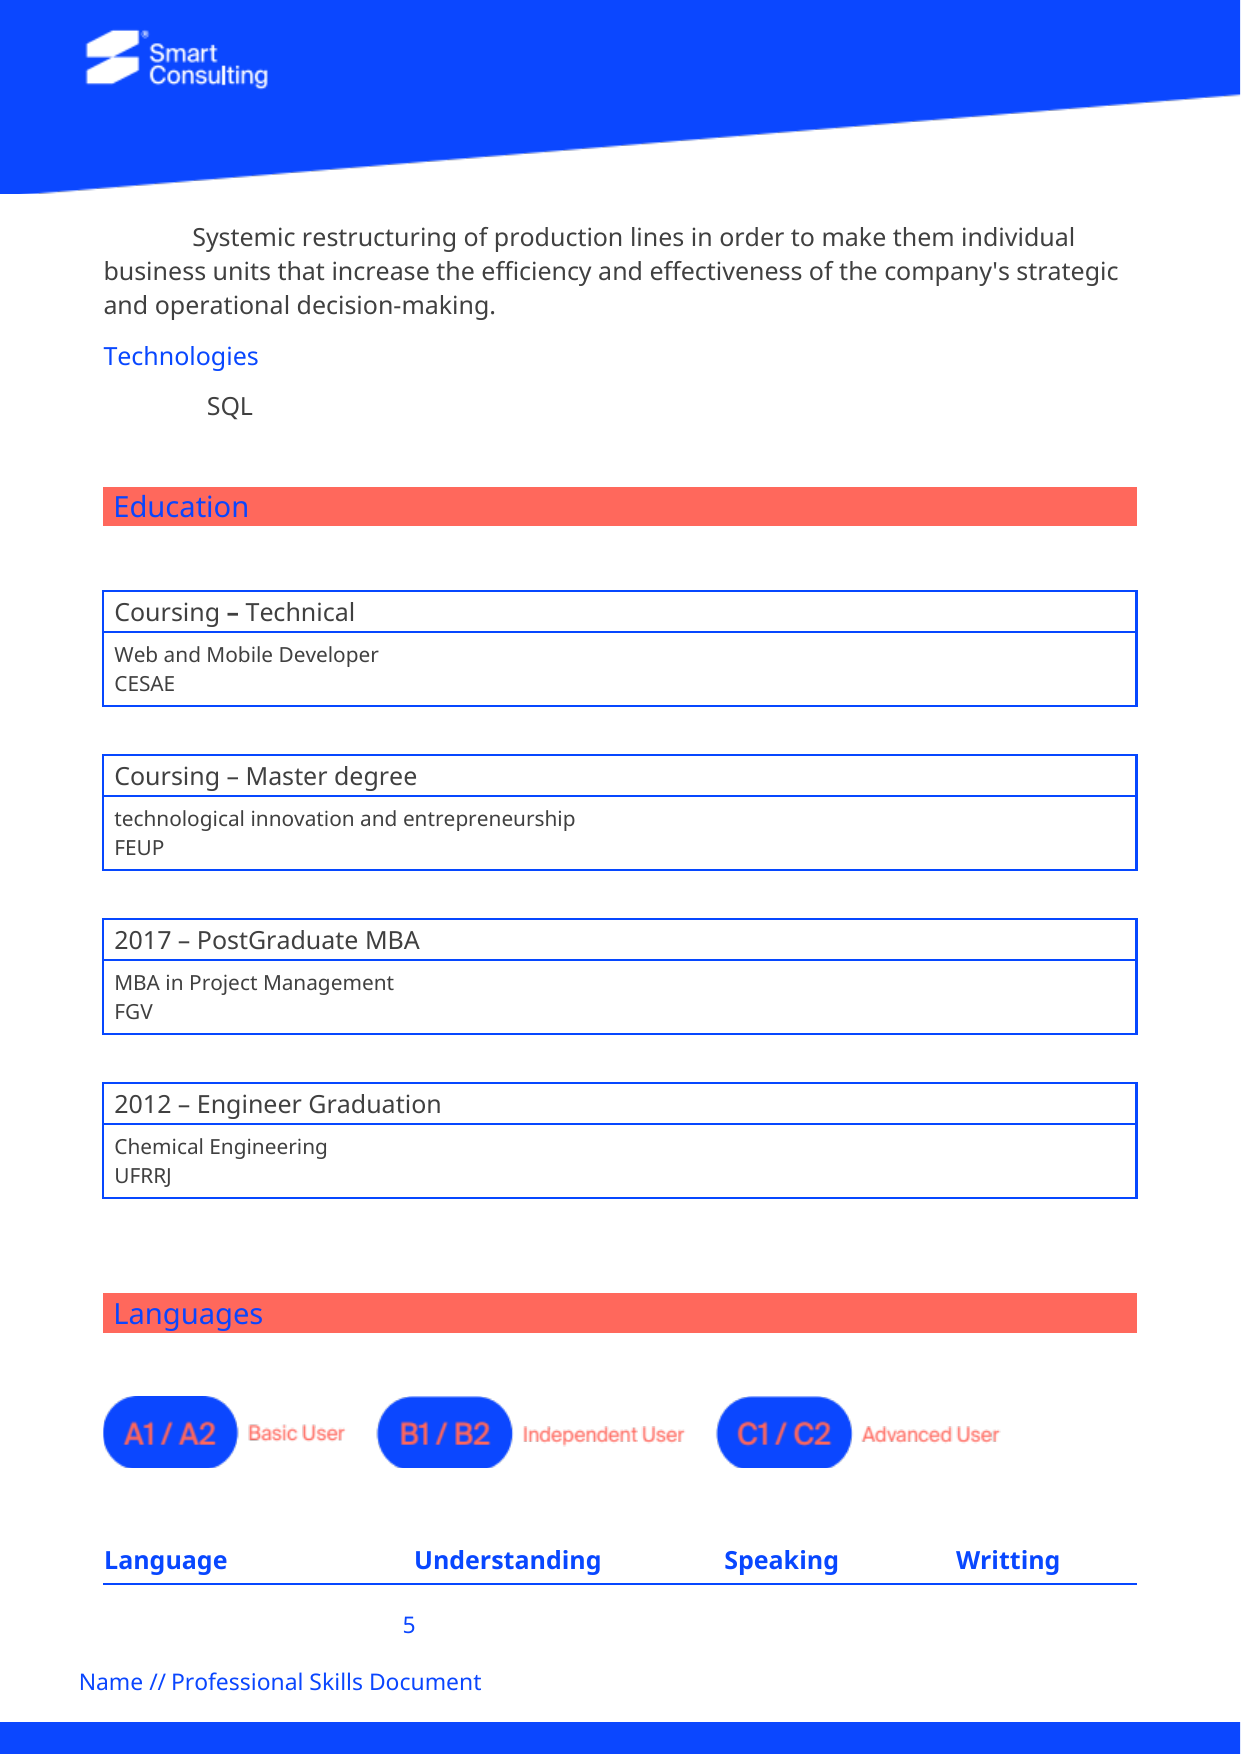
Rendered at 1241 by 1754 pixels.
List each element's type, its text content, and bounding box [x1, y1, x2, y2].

table_cell technological innovation and entrepreneurship FEUP [104, 797, 1135, 869]
text Education [103, 487, 1137, 526]
text SQL [103, 389, 1137, 423]
table_header Coursing – Technical [104, 592, 1135, 631]
table_header Coursing – Master degree [104, 756, 1135, 795]
table_header Writting [955, 1537, 1137, 1583]
table_cell MBA in Project Management FGV [104, 961, 1135, 1033]
table_header 2012 – Engineer Graduation [104, 1084, 1135, 1123]
table_header Speaking [724, 1537, 955, 1583]
text Systemic restructuring of production lines in order to make them individual business units that increase the efficiency and effectiveness of the company's strategic and operational decision-making. [103, 219, 1137, 321]
table_header Language [103, 1537, 413, 1583]
table_header Understanding [413, 1537, 723, 1583]
table_cell Chemical Engineering UFRRJ [104, 1125, 1135, 1197]
text Technologies [103, 338, 1137, 372]
table_cell Web and Mobile Developer CESAE [104, 633, 1135, 705]
text Languages [103, 1293, 1137, 1333]
table_header 2017 – PostGraduate MBA [104, 920, 1135, 959]
